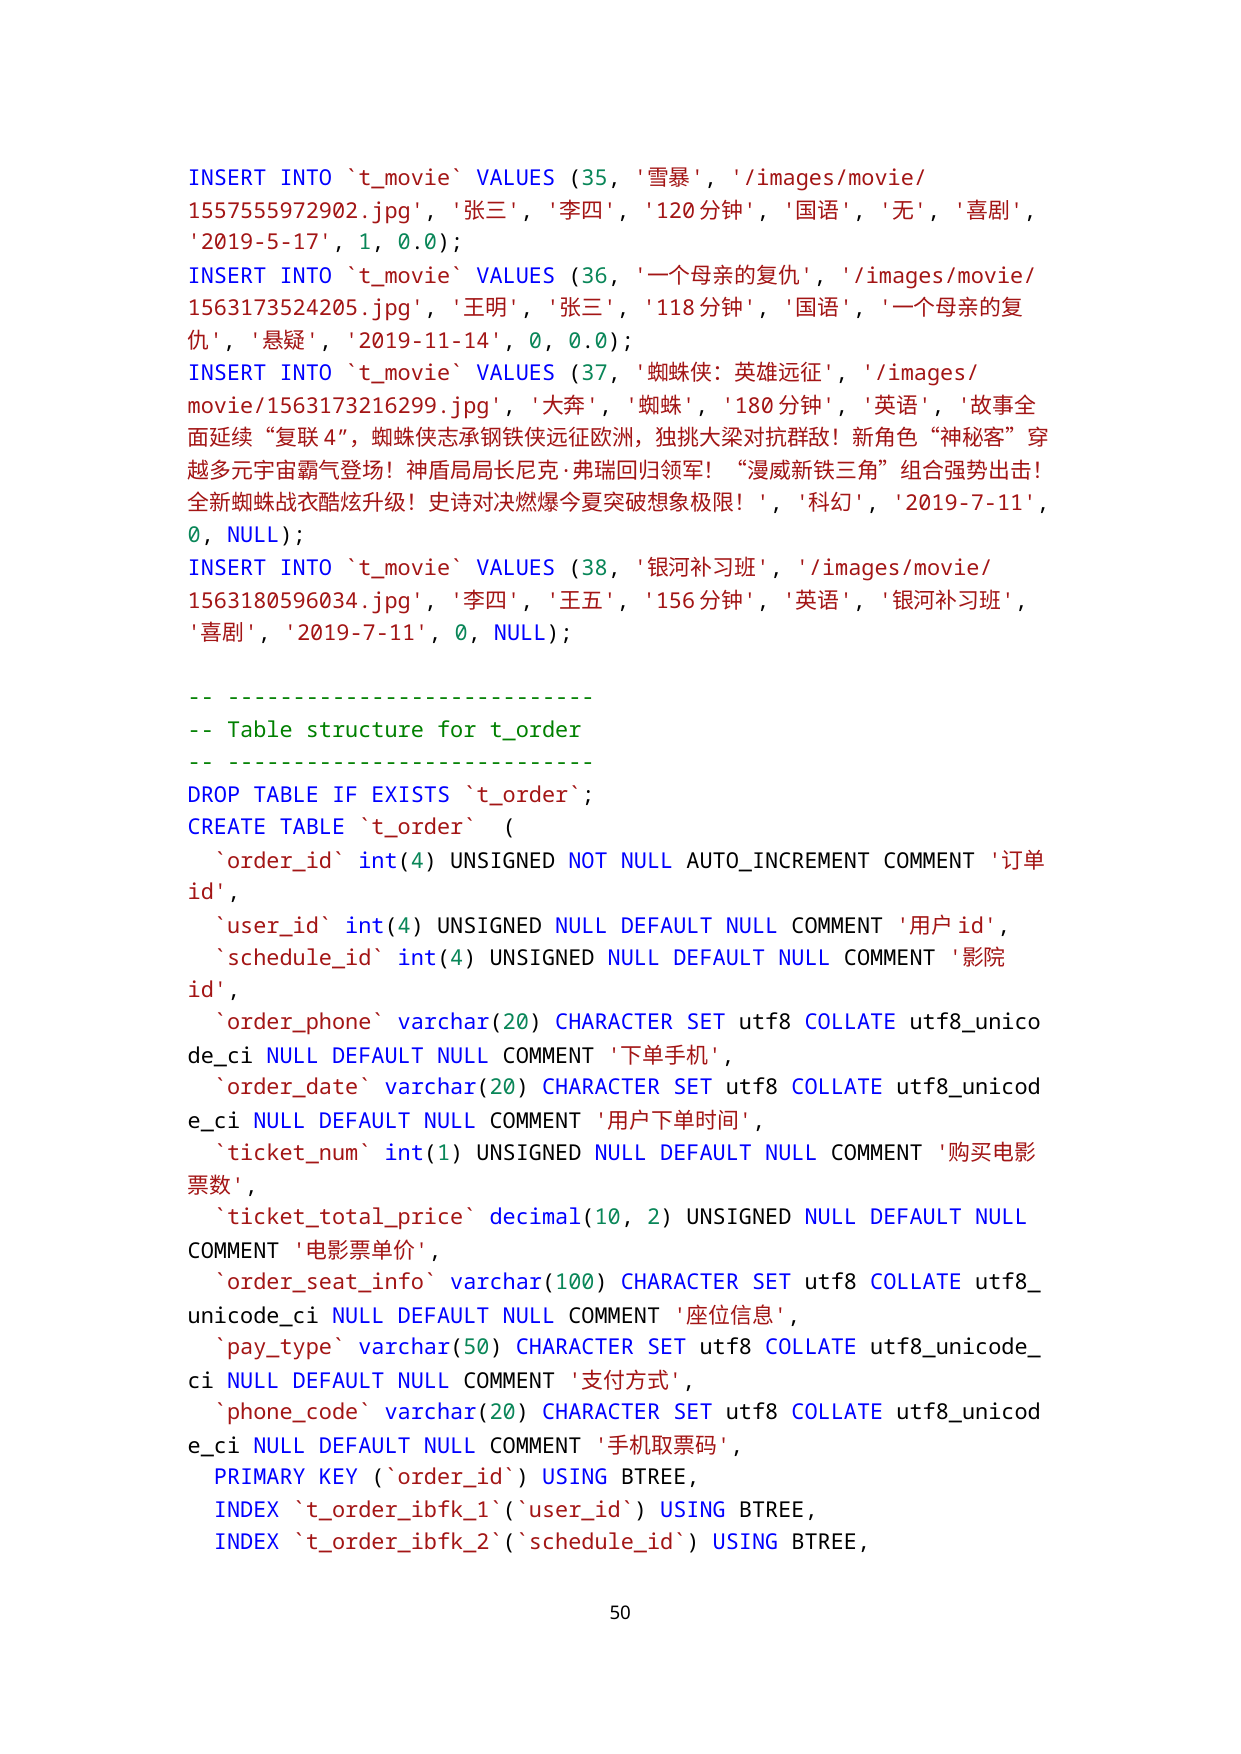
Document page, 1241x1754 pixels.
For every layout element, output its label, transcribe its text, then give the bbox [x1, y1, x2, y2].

text `order_phone` varchar(20) CHARACTER SET utf8 COLLATE utf8_unicode_ci NULL DEFAULT NULL COMMENT '下单手机', [187, 1005, 1053, 1070]
text INSERT INTO `t_movie` VALUES (35, '雪暴', '/images/movie/1557555972902.jpg', '张三', '李四', '120分钟', '国语', '无', '喜剧', '2019-5-17', 1, 0.0); [187, 160, 1053, 257]
text DROP TABLE IF EXISTS `t_order`; [187, 777, 1053, 810]
text INSERT INTO `t_movie` VALUES (38, '银河补习班', '/images/movie/1563180596034.jpg', '李四', '王五', '156分钟', '英语', '银河补习班', '喜剧', '2019-7-11', 0, NULL); [187, 550, 1053, 647]
text `ticket_total_price` decimal(10, 2) UNSIGNED NULL DEFAULT NULL COMMENT '电影票单价', [187, 1200, 1053, 1265]
text `order_id` int(4) UNSIGNED NOT NULL AUTO_INCREMENT COMMENT '订单id', [187, 842, 1053, 907]
text INSERT INTO `t_movie` VALUES (36, '一个母亲的复仇', '/images/movie/1563173524205.jpg', '王明', '张三', '118分钟', '国语', '一个母亲的复仇', '悬疑', '2019-11-14', 0, 0.0); [187, 257, 1053, 355]
text `user_id` int(4) UNSIGNED NULL DEFAULT NULL COMMENT '用户id', [187, 907, 1053, 940]
text `pay_type` varchar(50) CHARACTER SET utf8 COLLATE utf8_unicode_ci NULL DEFAULT NULL COMMENT '支付方式', [187, 1330, 1053, 1395]
text INDEX `t_order_ibfk_2`(`schedule_id`) USING BTREE, [187, 1525, 1053, 1557]
text INSERT INTO `t_movie` VALUES (37, '蜘蛛侠：英雄远征', '/images/movie/1563173216299.jpg', '大奔', '蜘蛛', '180分钟', '英语', '故事全面延续“复联4”，蜘蛛侠志承钢铁侠远征欧洲，独挑大梁对抗群敌！新角色“神秘客”穿越多元宇宙霸气登场！神盾局局长尼克·弗瑞回归领军！“漫威新铁三角”组合强势出击！全新蜘蛛战衣酷炫升级！史诗对决燃爆今夏突破想象极限！', '科幻', '2019-7-11', 0, NULL); [187, 355, 1053, 550]
text -- ---------------------------- [187, 680, 1053, 712]
text `order_seat_info` varchar(100) CHARACTER SET utf8 COLLATE utf8_unicode_ci NULL DEFAULT NULL COMMENT '座位信息', [187, 1265, 1053, 1330]
text -- ---------------------------- [187, 745, 1053, 777]
text `schedule_id` int(4) UNSIGNED NULL DEFAULT NULL COMMENT '影院id', [187, 940, 1053, 1005]
text PRIMARY KEY (`order_id`) USING BTREE, [187, 1460, 1053, 1492]
text INDEX `t_order_ibfk_1`(`user_id`) USING BTREE, [187, 1492, 1053, 1525]
text `order_date` varchar(20) CHARACTER SET utf8 COLLATE utf8_unicode_ci NULL DEFAULT NULL COMMENT '用户下单时间', [187, 1070, 1053, 1135]
text `phone_code` varchar(20) CHARACTER SET utf8 COLLATE utf8_unicode_ci NULL DEFAULT NULL COMMENT '手机取票码', [187, 1395, 1053, 1460]
text `ticket_num` int(1) UNSIGNED NULL DEFAULT NULL COMMENT '购买电影票数', [187, 1135, 1053, 1200]
text -- Table structure for t_order [187, 712, 1053, 745]
text CREATE TABLE `t_order` ( [187, 810, 1053, 842]
